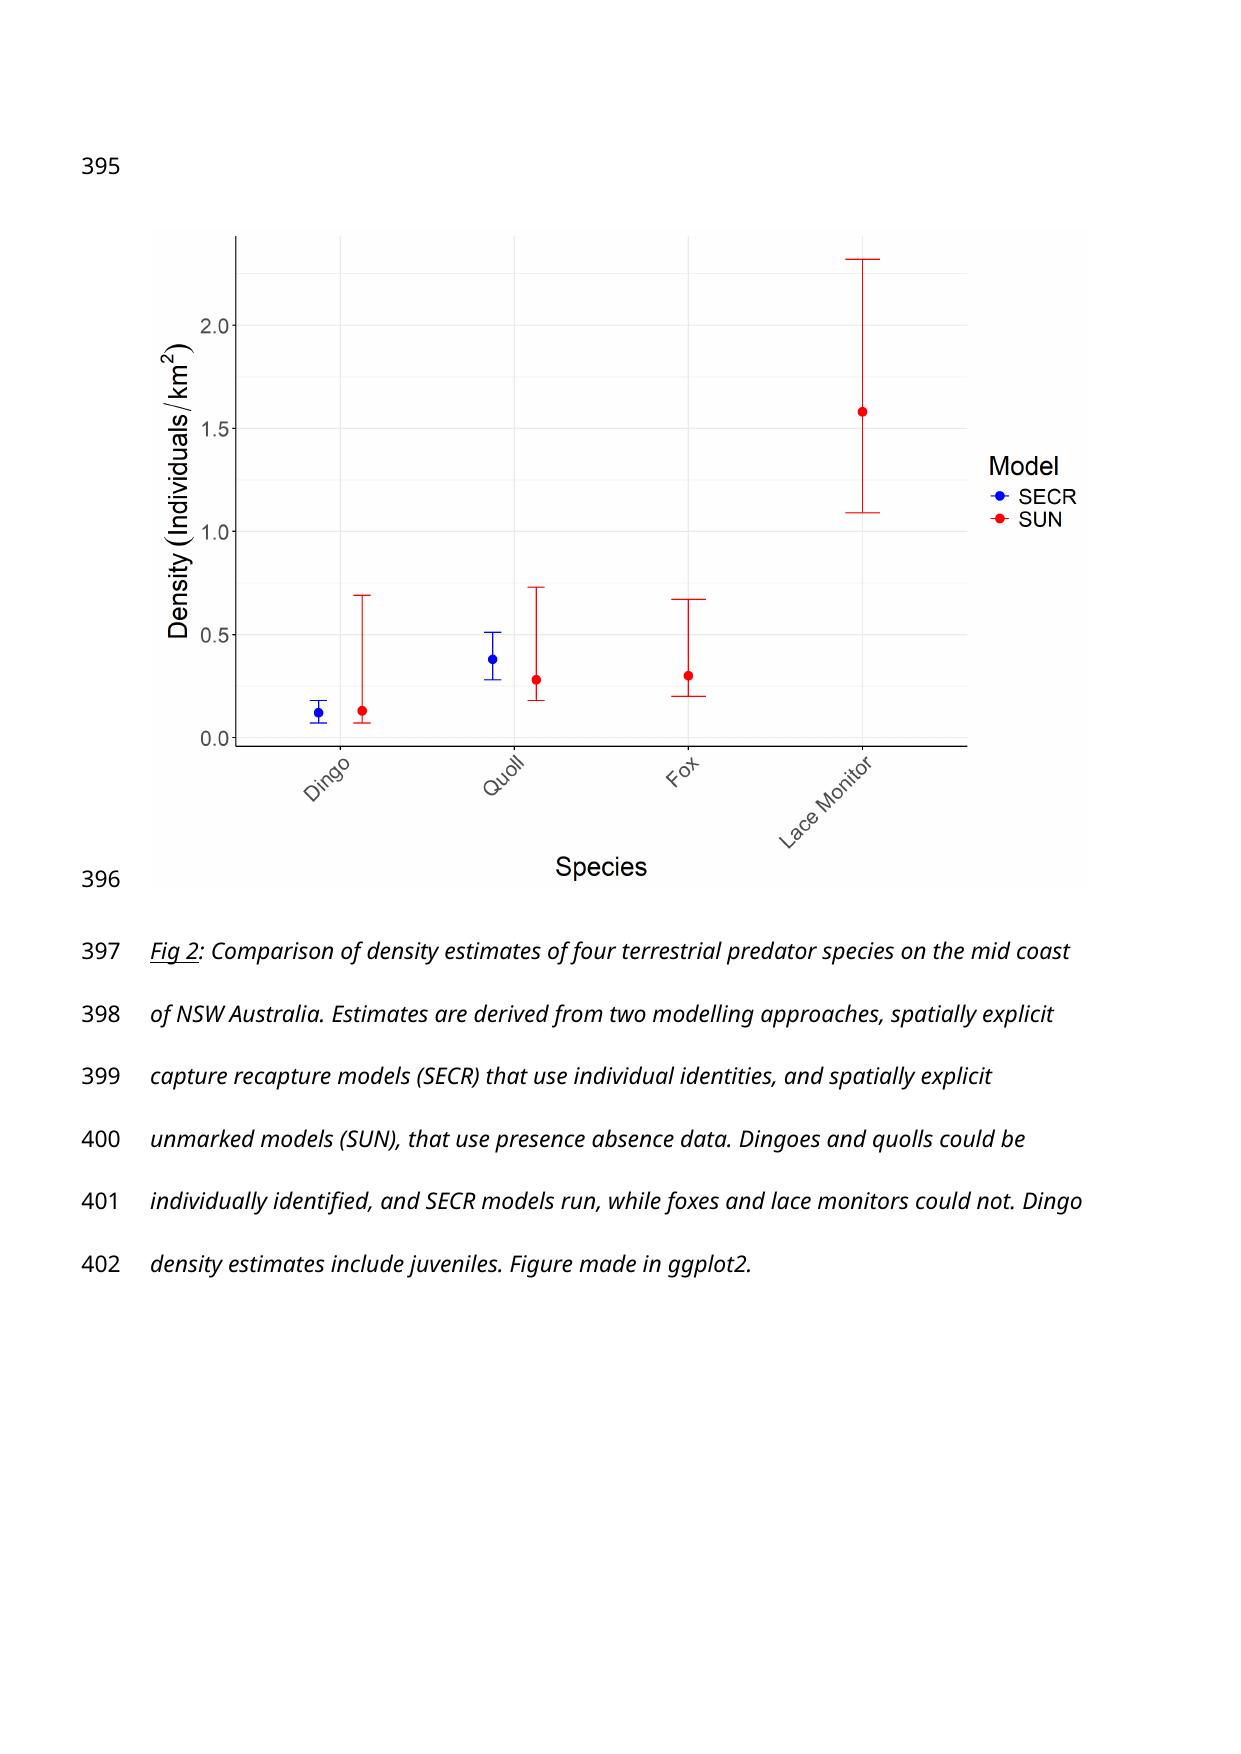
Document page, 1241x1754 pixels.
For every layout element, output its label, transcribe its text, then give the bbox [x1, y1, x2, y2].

picture [150, 229, 1091, 888]
text Fig 2: Comparison of density estimates of four terrestrial predator species on the mid coast of NSW Australia. Estimates are derived from two modelling approaches, spatially explicit capture recapture models (SECR) that use individual identities, and spatially explicit unmarked models (SUN), that use presence absence data. Dingoes and quolls could be individually identified, and SECR models run, while foxes and lace monitors could not. Dingo density estimates include juveniles. Figure made in ggplot2. [150, 935, 1090, 1279]
